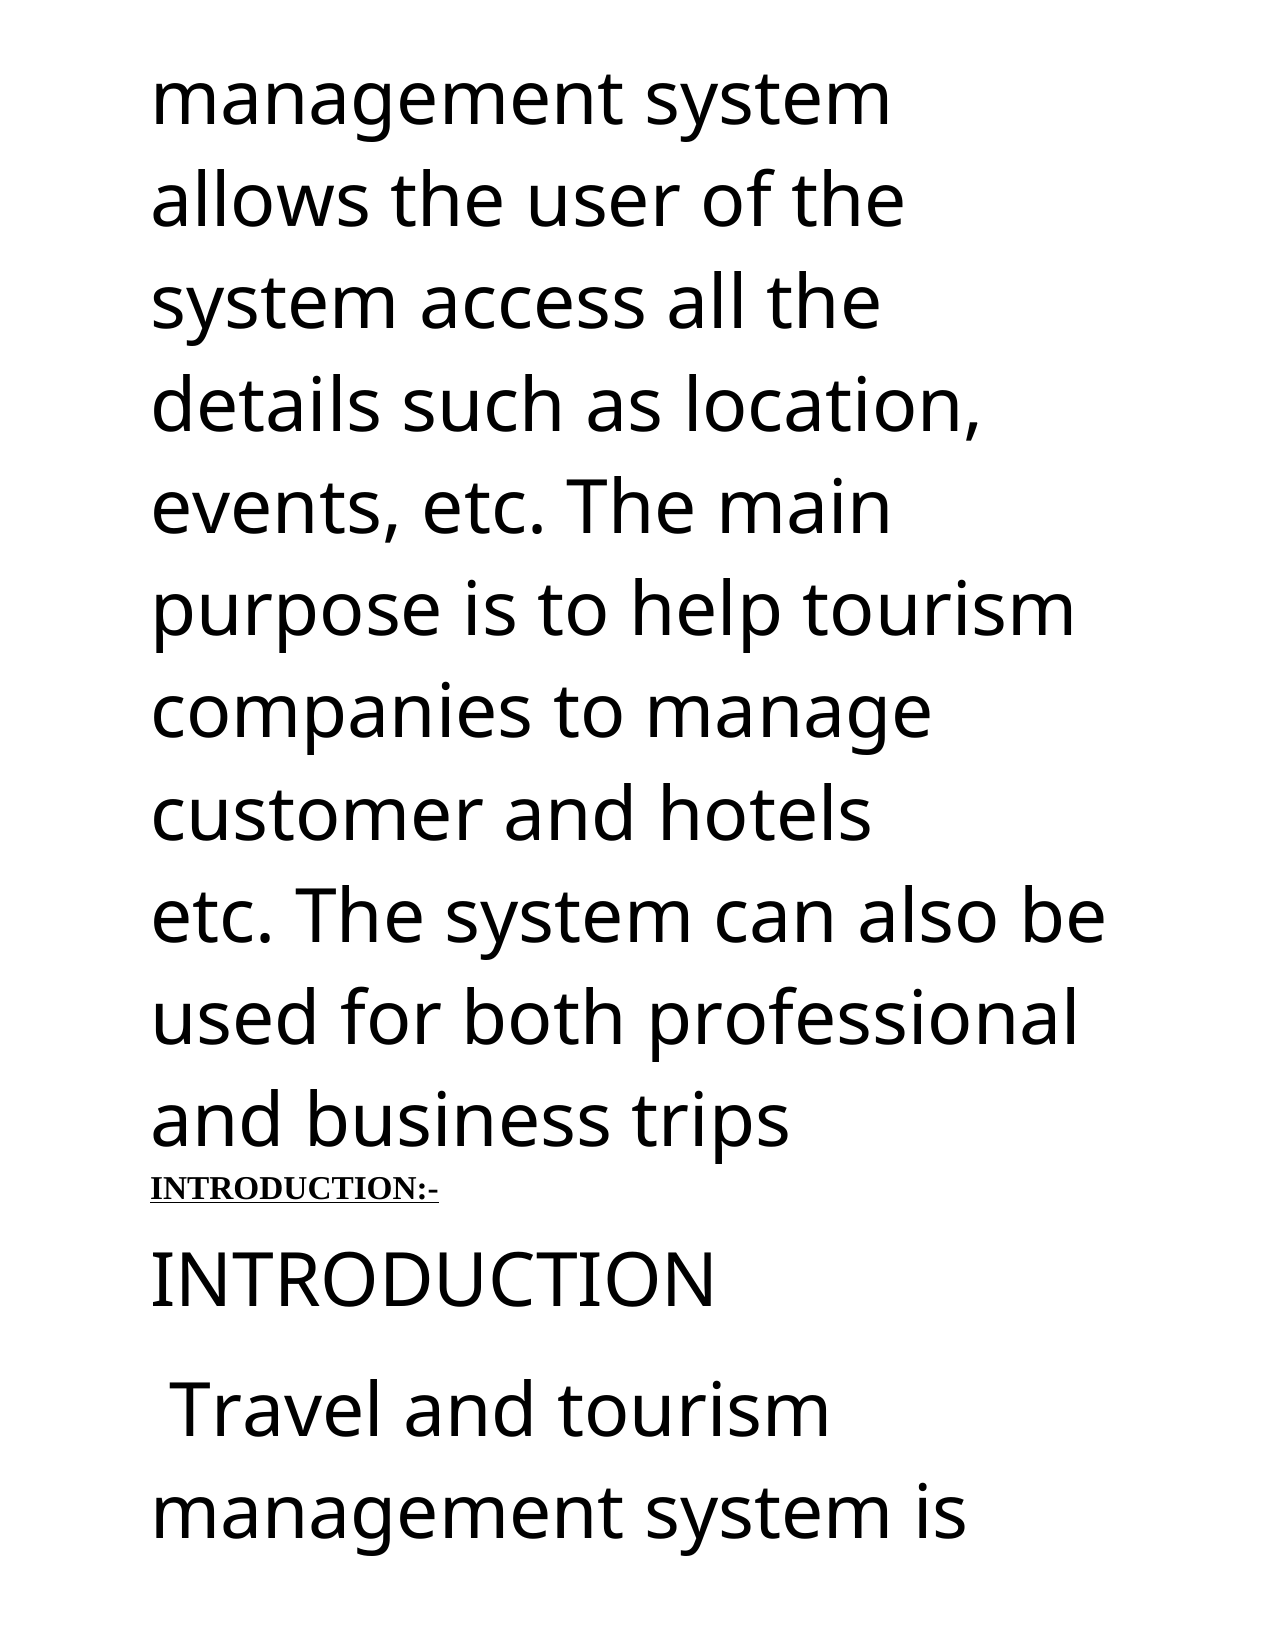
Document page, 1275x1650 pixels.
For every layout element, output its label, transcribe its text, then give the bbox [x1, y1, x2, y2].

text INTRODUCTION [150, 1226, 1125, 1328]
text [150, 1356, 1125, 1561]
text INTRODUCTION:- [150, 1168, 1125, 1207]
text etc. The system can also be used for both professional and business trips [150, 862, 1125, 1168]
text management system allows the user of the system access all the details such as location, [150, 44, 1125, 453]
text events, etc. The main purpose is to help tourism companies to manage customer and hotels [150, 453, 1125, 862]
